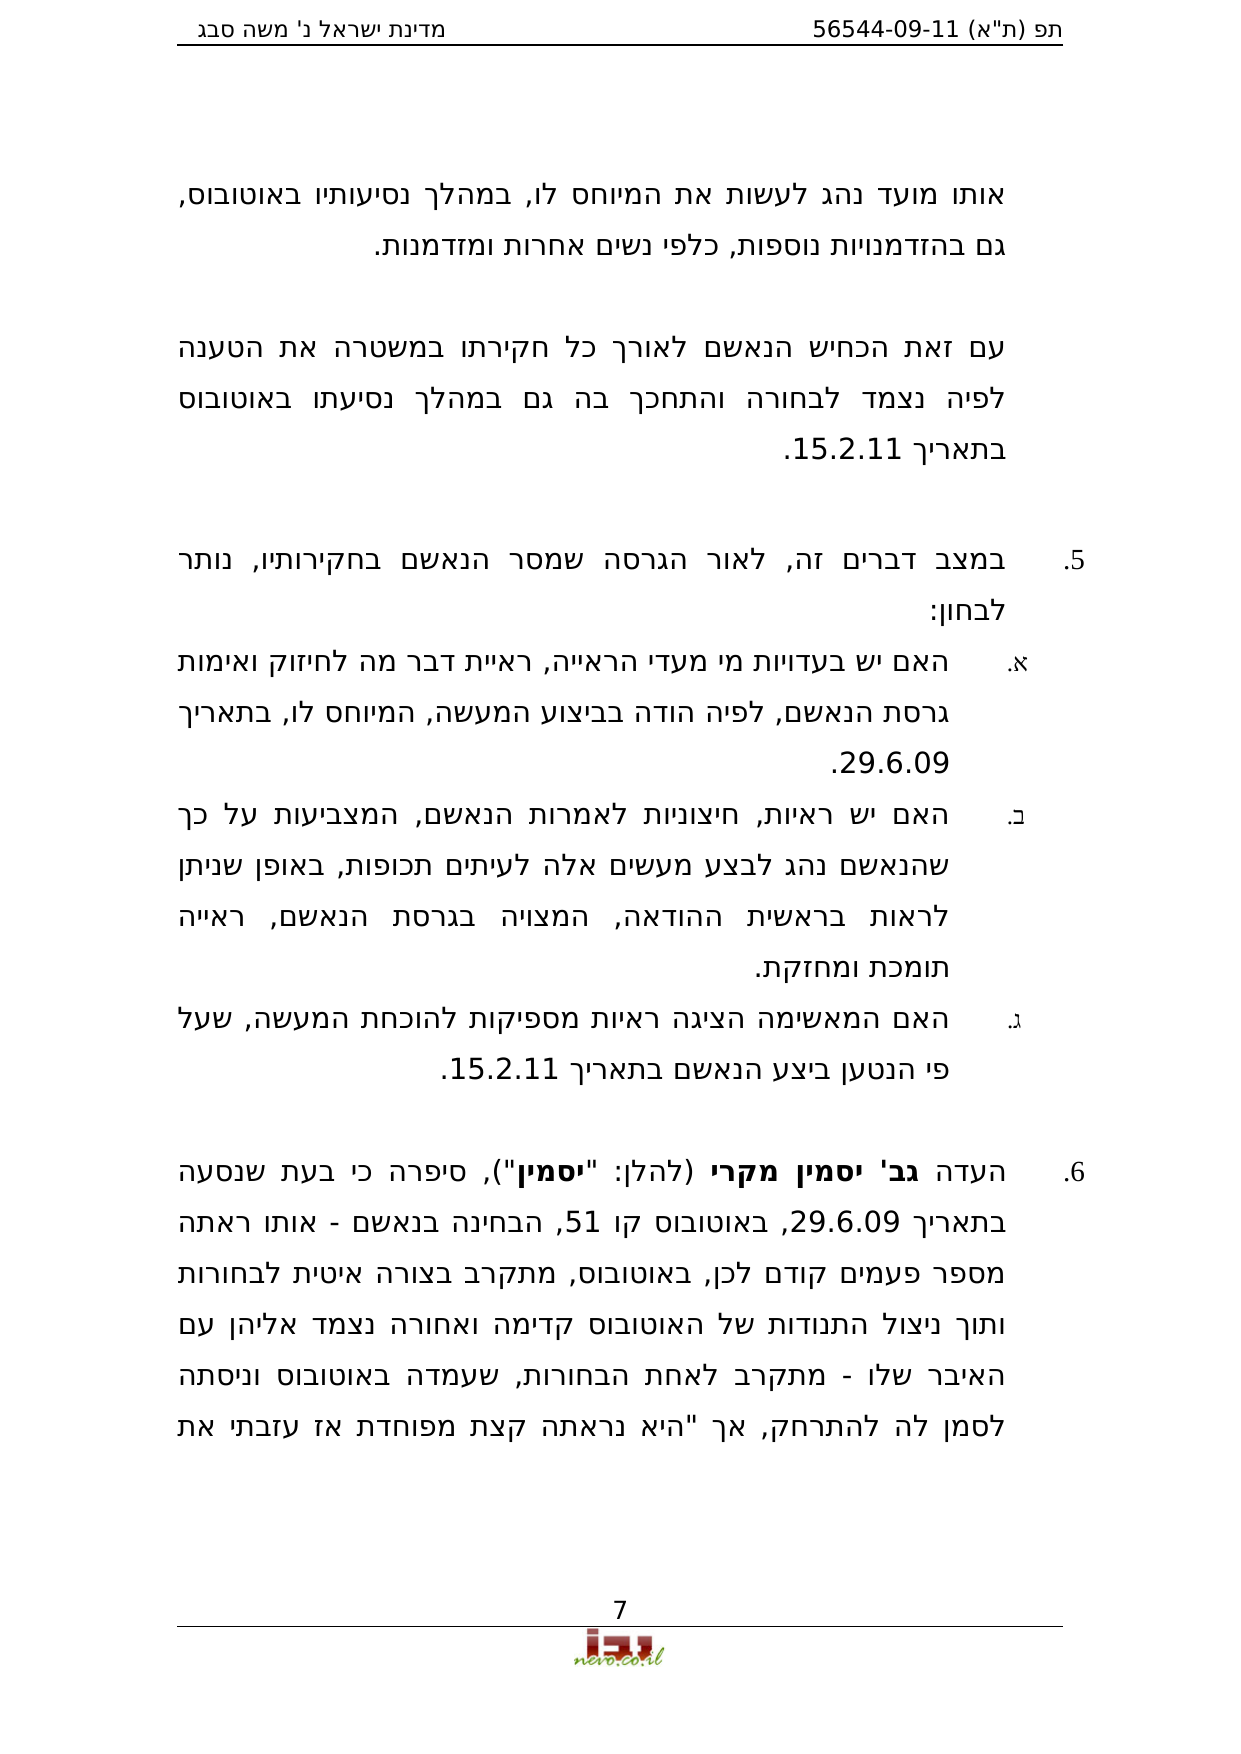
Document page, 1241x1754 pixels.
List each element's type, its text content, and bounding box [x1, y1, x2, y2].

list האם יש ראיות, חיצוניות לאמרות הנאשם, המצביעות על כך שהנאשם נהג לבצע מעשים אלה לעיתים תכופות, באופן שניתן לראות בראשית ההודאה, המצויה בגרסת הנאשם, ראייה תומכת ומחזקת. [177, 797, 1007, 984]
list האם המאשימה הציגה ראיות מספיקות להוכחת המעשה, שעל פי הנטען ביצע הנאשם בתאריך 15.2.11. [177, 1001, 1007, 1086]
list האם יש בעדויות מי מעדי הראייה, ראיית דבר מה לחיזוק ואימות גרסת הנאשם, לפיה הודה בביצוע המעשה, המיוחס לו, בתאריך 29.6.09. [177, 644, 1007, 780]
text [177, 177, 1063, 262]
picture [574, 1628, 666, 1667]
list במצב דברים זה, לאור הגרסה שמסר הנאשם בחקירותיו, נותר לבחון: [177, 542, 1063, 627]
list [177, 1154, 1063, 1443]
text עם זאת הכחיש הנאשם לאורך כל חקירתו במשטרה את הטענה לפיה נצמד לבחורה והתחכך בה גם במהלך נסיעתו באוטובוס בתאריך 15.2.11. [177, 330, 1063, 466]
